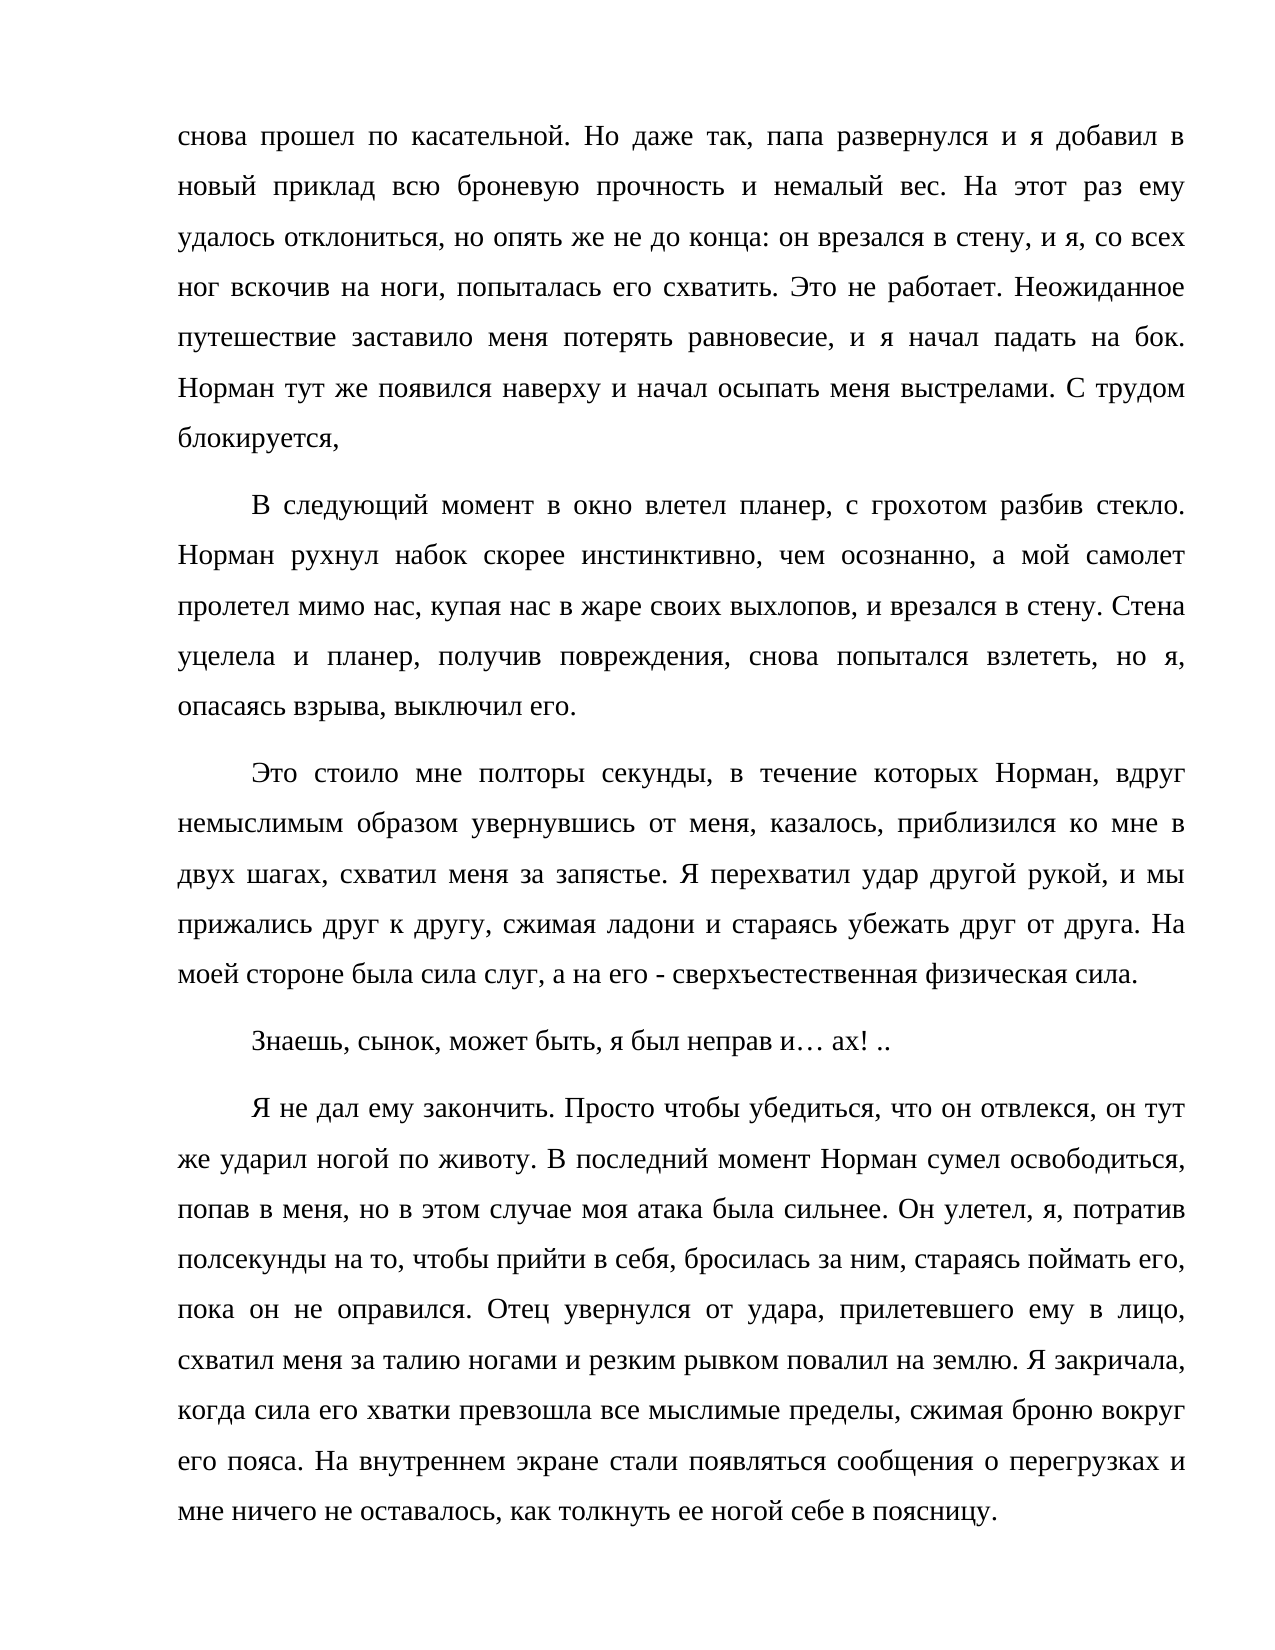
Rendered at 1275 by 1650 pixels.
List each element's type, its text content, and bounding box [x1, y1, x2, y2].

text Знаешь, сынок, может быть, я был неправ и… ах! .. [177, 1023, 1186, 1057]
text Я не дал ему закончить. Просто чтобы убедиться, что он отвлекся, он тут же ударил ногой по животу. В последний момент Норман сумел освободиться, попав в меня, но в этом случае моя атака была сильнее. Он улетел, я, потратив полсекунды на то, чтобы прийти в себя, бросилась за ним, стараясь поймать его, пока он не оправился. Отец увернулся от удара, прилетевшего ему в лицо, схватил меня за талию ногами и резким рывком повалил на землю. Я закричала, когда сила его хватки превзошла все мыслимые пределы, сжимая броню вокруг его пояса. На внутреннем экране стали появляться сообщения о перегрузках и мне ничего не оставалось, как толкнуть ее ногой себе в поясницу. [177, 1090, 1186, 1526]
text Это стоило мне полторы секунды, в течение которых Норман, вдруг немыслимым образом увернувшись от меня, казалось, приблизился ко мне в двух шагах, схватил меня за запястье. Я перехватил удар другой рукой, и мы прижались друг к другу, сжимая ладони и стараясь убежать друг от друга. На моей стороне была сила слуг, а на его - сверхъестественная физическая сила. [177, 755, 1186, 990]
text В следующий момент в окно влетел планер, с грохотом разбив стекло. Норман рухнул набок скорее инстинктивно, чем осознанно, а мой самолет пролетел мимо нас, купая нас в жаре своих выхлопов, и врезался в стену. Стена уцелела и планер, получив повреждения, снова попытался взлететь, но я, опасаясь взрыва, выключил его. [177, 487, 1186, 722]
